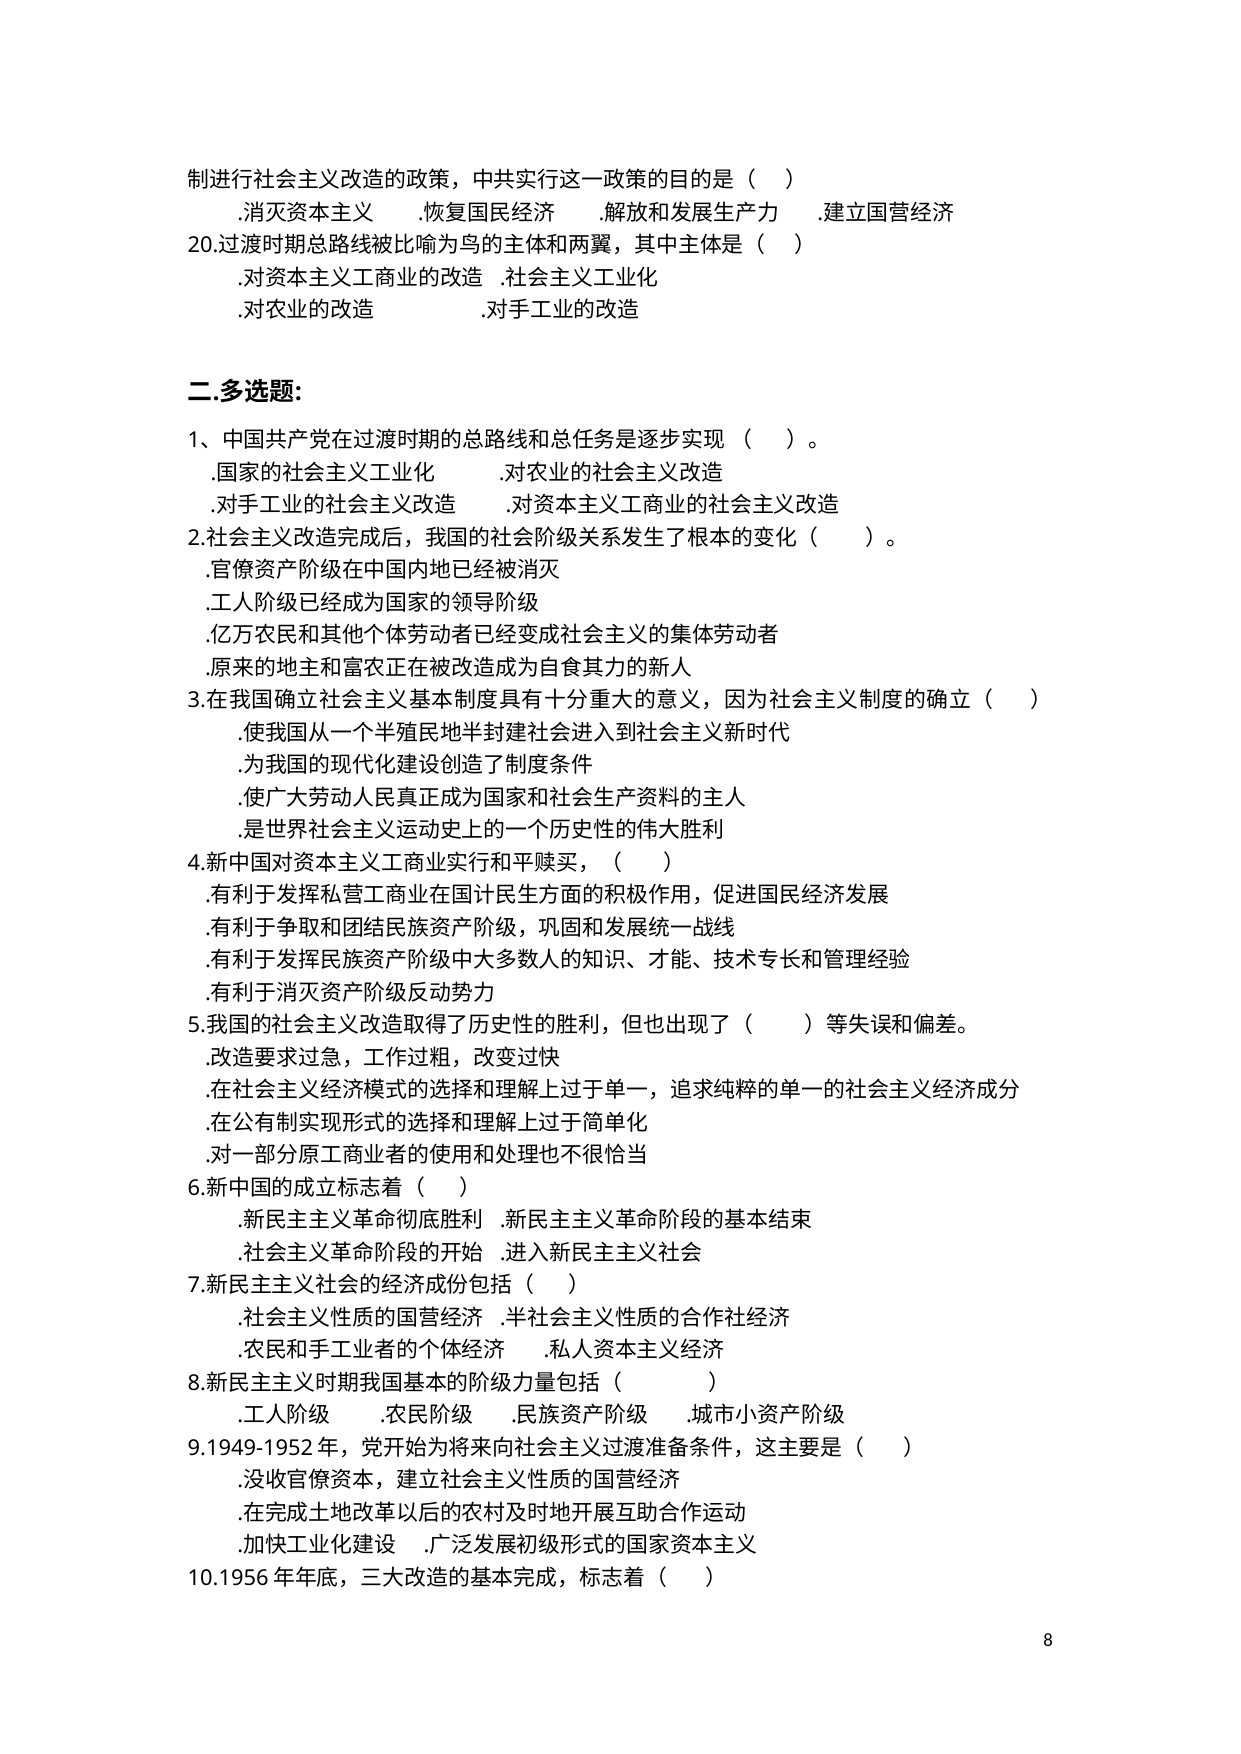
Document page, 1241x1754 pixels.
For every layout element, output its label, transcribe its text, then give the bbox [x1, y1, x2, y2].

text .新民主主义革命彻底胜利 .新民主主义革命阶段的基本结束 [187, 1202, 1053, 1234]
text .在完成土地改革以后的农村及时地开展互助合作运动 [187, 1494, 1053, 1527]
text .原来的地主和富农正在被改造成为自食其力的新人 [187, 649, 1053, 682]
text .工人阶级 .农民阶级 .民族资产阶级 .城市小资产阶级 [187, 1397, 1053, 1429]
text .为我国的现代化建设创造了制度条件 [187, 747, 1053, 779]
text .社会主义性质的国营经济 .半社会主义性质的合作社经济 [187, 1299, 1053, 1332]
text 二.多选题: [187, 357, 1053, 422]
text 4.新中国对资本主义工商业实行和平赎买，（ ） [187, 844, 1053, 877]
text .农民和手工业者的个体经济 .私人资本主义经济 [187, 1332, 1053, 1364]
text 3.在我国确立社会主义基本制度具有十分重大的意义，因为社会主义制度的确立（ ） .使我国从一个半殖民地半封建社会进入到社会主义新时代 [187, 682, 1053, 747]
text .使广大劳动人民真正成为国家和社会生产资料的主人 [187, 779, 1053, 812]
text 7.新民主主义社会的经济成份包括（ ） [187, 1267, 1053, 1299]
text 2.社会主义改造完成后，我国的社会阶级关系发生了根本的变化（ ）。 [187, 519, 1053, 552]
text .是世界社会主义运动史上的一个历史性的伟大胜利 [187, 812, 1053, 844]
text .有利于消灭资产阶级反动势力 [187, 974, 1053, 1007]
text .亿万农民和其他个体劳动者已经变成社会主义的集体劳动者 [187, 617, 1053, 649]
text 20.过渡时期总路线被比喻为鸟的主体和两翼，其中主体是（ ） [187, 227, 1053, 259]
text .对手工业的社会主义改造 .对资本主义工商业的社会主义改造 [187, 487, 1053, 519]
text .有利于争取和团结民族资产阶级，巩固和发展统一战线 [187, 909, 1053, 942]
text .在社会主义经济模式的选择和理解上过于单一，追求纯粹的单一的社会主义经济成分 [187, 1072, 1053, 1104]
text .加快工业化建设 .广泛发展初级形式的国家资本主义 [187, 1527, 1053, 1559]
text 10.1956年年底，三大改造的基本完成，标志着（ ） [187, 1559, 1053, 1592]
text 1、中国共产党在过渡时期的总路线和总任务是逐步实现 （ ）。 [187, 422, 1053, 454]
text 5.我国的社会主义改造取得了历史性的胜利，但也出现了（ ）等失误和偏差。 [187, 1007, 1053, 1039]
text .对一部分原工商业者的使用和处理也不很恰当 [187, 1137, 1053, 1169]
text .没收官僚资本，建立社会主义性质的国营经济 [187, 1462, 1053, 1494]
text .有利于发挥民族资产阶级中大多数人的知识、才能、技术专长和管理经验 [187, 942, 1053, 974]
text .消灭资本主义 .恢复国民经济 .解放和发展生产力 .建立国营经济 [187, 194, 1053, 227]
text 6.新中国的成立标志着（ ） [187, 1169, 1053, 1202]
text .官僚资产阶级在中国内地已经被消灭 [187, 552, 1053, 584]
text .对农业的改造 .对手工业的改造 [187, 292, 1053, 324]
text .在公有制实现形式的选择和理解上过于简单化 [187, 1104, 1053, 1137]
text 9.1949-1952年，党开始为将来向社会主义过渡准备条件，这主要是（ ） [187, 1429, 1053, 1462]
text 8.新民主主义时期我国基本的阶级力量包括（ ） [187, 1364, 1053, 1397]
text .工人阶级已经成为国家的领导阶级 [187, 584, 1053, 617]
text .改造要求过急，工作过粗，改变过快 [187, 1039, 1053, 1072]
text .社会主义革命阶段的开始 .进入新民主主义社会 [187, 1234, 1053, 1267]
text .国家的社会主义工业化 .对农业的社会主义改造 [187, 454, 1053, 487]
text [187, 162, 1053, 194]
text .对资本主义工商业的改造 .社会主义工业化 [187, 259, 1053, 292]
text .有利于发挥私营工商业在国计民生方面的积极作用，促进国民经济发展 [187, 877, 1053, 909]
